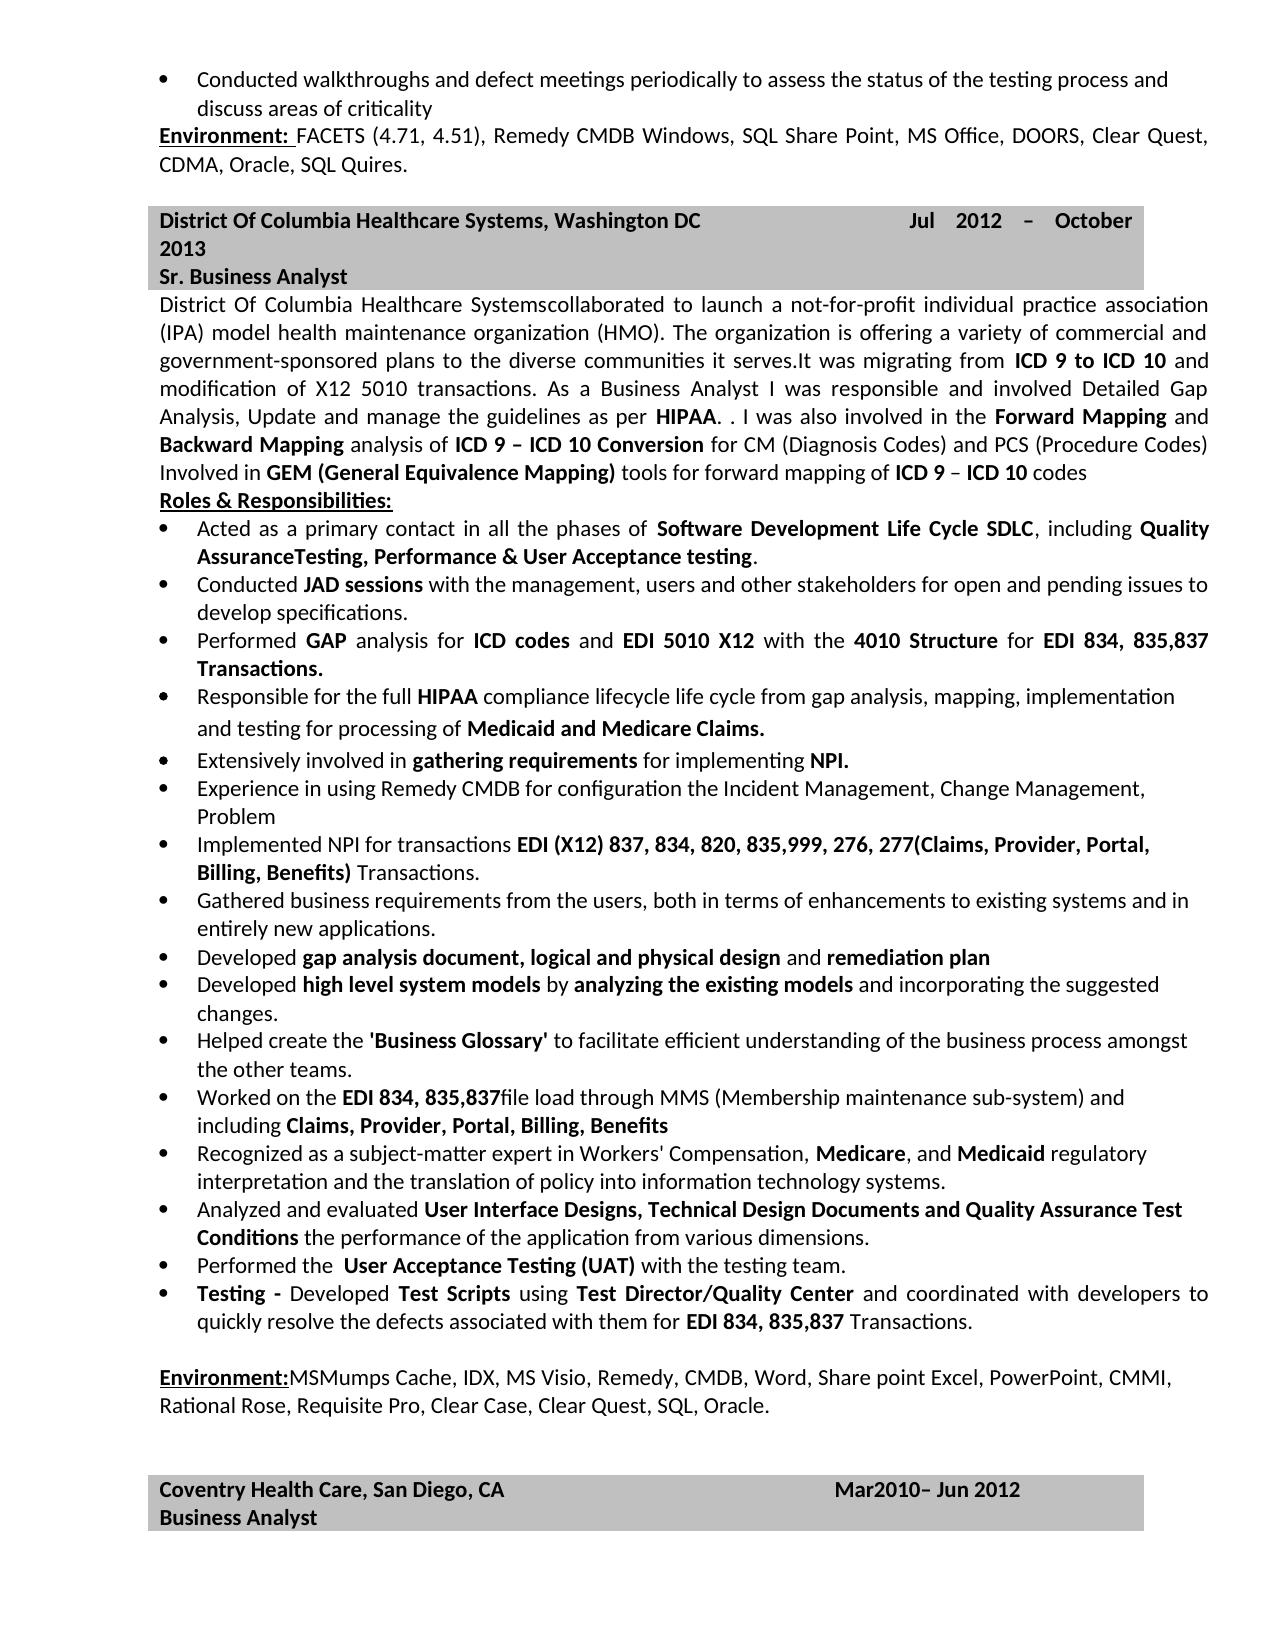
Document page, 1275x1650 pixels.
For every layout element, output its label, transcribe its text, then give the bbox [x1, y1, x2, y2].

list Acted as a primary contact in all the phases of Software Development Life Cycle SDLC, including Quality AssuranceTesting, Performance & User Acceptance testing. [159, 514, 1209, 570]
list Gathered business requirements from the users, both in terms of enhancements to existing systems and in entirely new applications. [159, 887, 1209, 943]
list Helped create the 'Business Glossary' to facilitate efficient understanding of the business process amongst the other teams. [159, 1027, 1209, 1083]
list Responsible for the full HIPAA compliance lifecycle life cycle from gap analysis, mapping, implementation and testing for processing of Medicaid and Medicare Claims. [159, 682, 1209, 742]
table_header Coventry Health Care, San Diego, CA Mar2010– Jun 2012 Business Analyst [148, 1475, 1144, 1531]
list Worked on the EDI 834, 835,837file load through MMS (Membership maintenance sub-system) and including Claims, Provider, Portal, Billing, Benefits [159, 1083, 1209, 1139]
text Roles & Responsibilities: [159, 486, 1209, 514]
list Developed high level system models by analyzing the existing models and incorporating the suggested changes. [159, 971, 1209, 1027]
list Conducted walkthroughs and defect meetings periodically to assess the status of the testing process and discuss areas of criticality [159, 66, 1210, 122]
list Testing - Developed Test Scripts using Test Director/Quality Center and coordinated with developers to quickly resolve the defects associated with them for EDI 834, 835,837 Transactions. [159, 1279, 1209, 1335]
list Implemented NPI for transactions EDI (X12) 837, 834, 820, 835,999, 276, 277(Claims, Provider, Portal, Billing, Benefits) Transactions. [159, 831, 1209, 887]
list Conducted JAD sessions with the management, users and other stakeholders for open and pending issues to develop specifications. [159, 570, 1209, 626]
list Experience in using Remedy CMDB for configuration the Incident Management, Change Management, Problem [159, 774, 1209, 831]
list Performed GAP analysis for ICD codes and EDI 5010 X12 with the 4010 Structure for EDI 834, 835,837 Transactions. [159, 626, 1209, 682]
text Environment: FACETS (4.71, 4.51), Remedy CMDB Windows, SQL Share Point, MS Office, DOORS, Clear Quest, CDMA, Oracle, SQL Quires. [159, 122, 1209, 178]
table_header District Of Columbia Healthcare Systems, Washington DC Jul 2012 – October 2013 Sr. Business Analyst [148, 206, 1144, 290]
list Performed the User Acceptance Testing (UAT) with the testing team. [159, 1251, 1209, 1279]
list Extensively involved in gathering requirements for implementing NPI. [159, 746, 1209, 774]
list Developed gap analysis document, logical and physical design and remediation plan [159, 943, 1209, 971]
list Recognized as a subject-matter expert in Workers' Compensation, Medicare, and Medicaid regulatory interpretation and the translation of policy into information technology systems. [159, 1139, 1209, 1195]
list Analyzed and evaluated User Interface Designs, Technical Design Documents and Quality Assurance Test Conditions the performance of the application from various dimensions. [159, 1195, 1209, 1251]
text Environment:MSMumps Cache, IDX, MS Visio, Remedy, CMDB, Word, Share point Excel, PowerPoint, CMMI, Rational Rose, Requisite Pro, Clear Case, Clear Quest, SQL, Oracle. [159, 1363, 1173, 1419]
text District Of Columbia Healthcare Systemscollaborated to launch a not-for-profit individual practice association (IPA) model health maintenance organization (HMO). The organization is offering a variety of commercial and government-sponsored plans to the diverse communities it serves.It was migrating from ICD 9 to ICD 10 and modification of X12 5010 transactions. As a Business Analyst I was responsible and involved Detailed Gap Analysis, Update and manage the guidelines as per HIPAA. . I was also involved in the Forward Mapping and Backward Mapping analysis of ICD 9 – ICD 10 Conversion for CM (Diagnosis Codes) and PCS (Procedure Codes) Involved in GEM (General Equivalence Mapping) tools for forward mapping of ICD 9 – ICD 10 codes [159, 290, 1209, 486]
